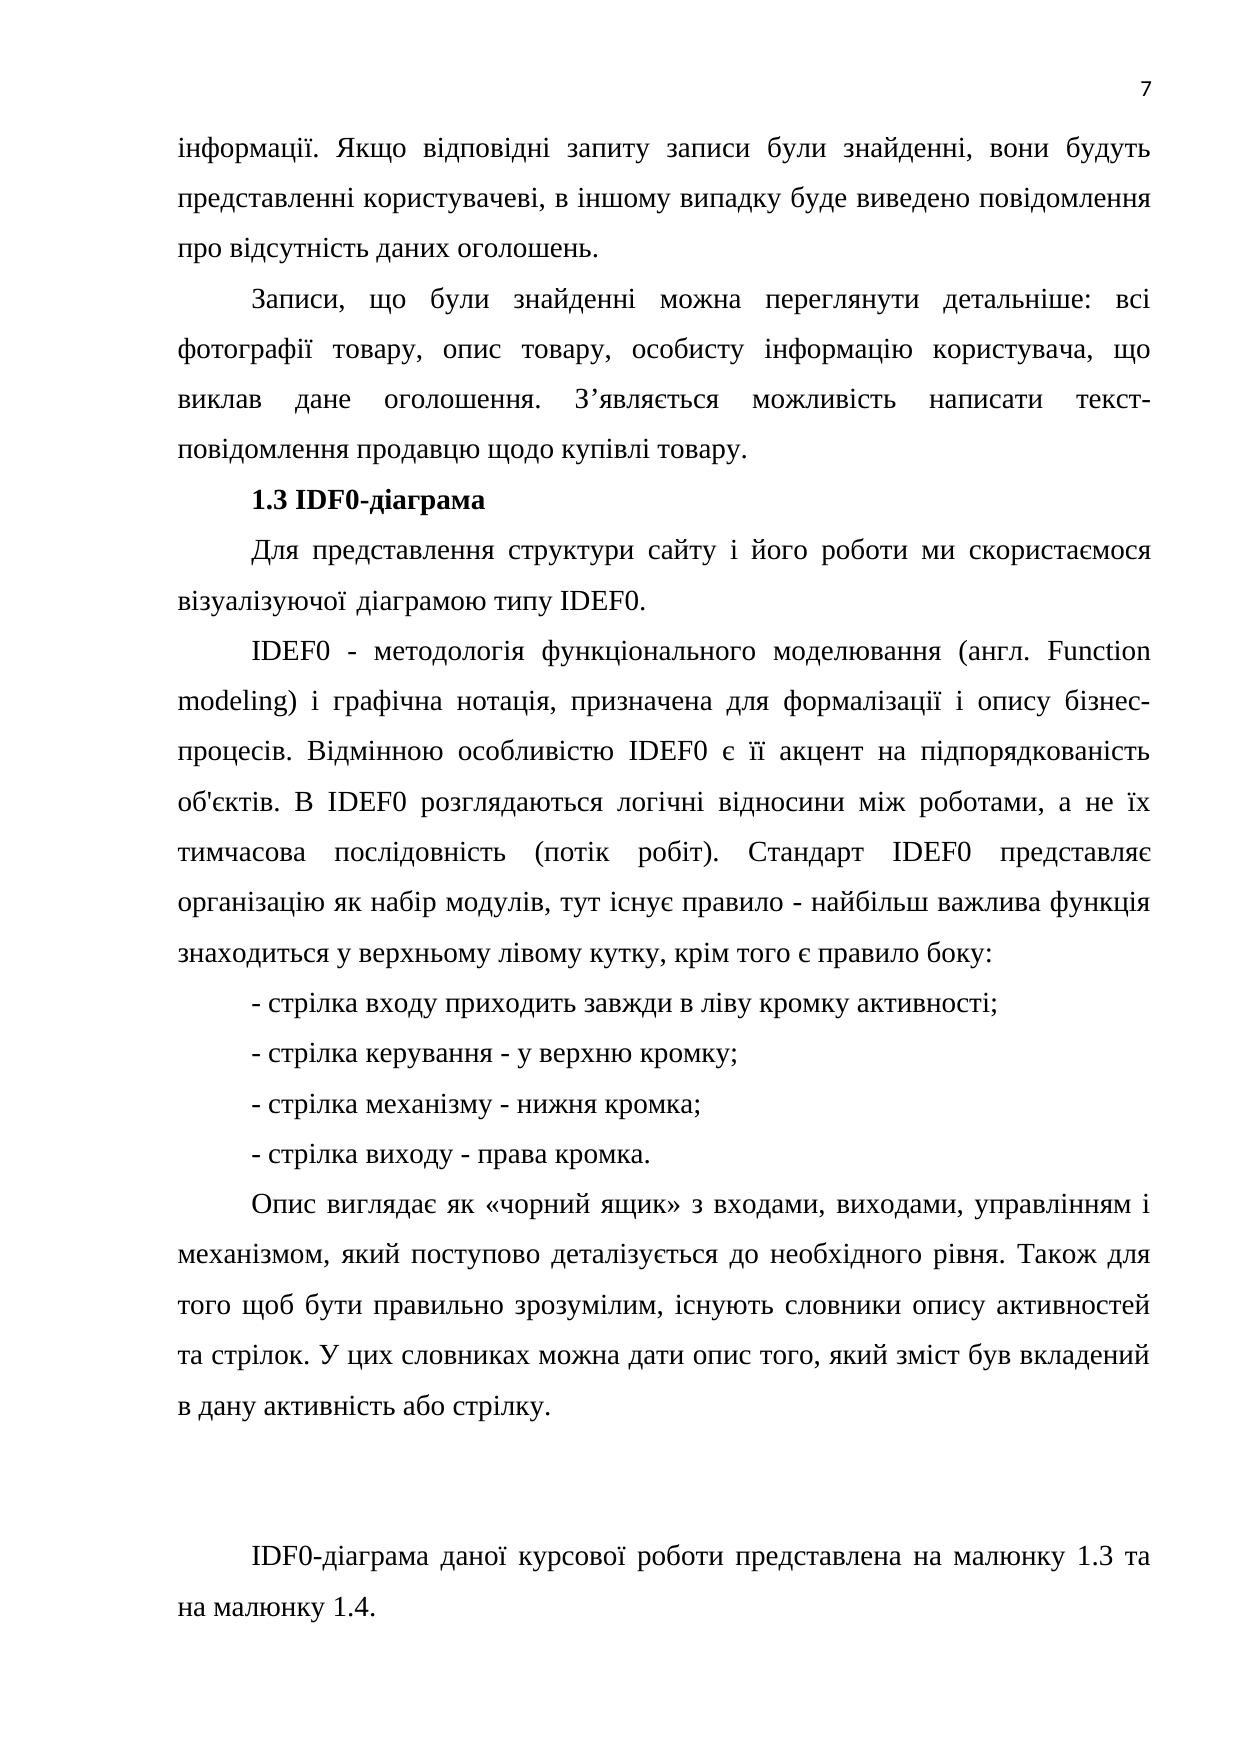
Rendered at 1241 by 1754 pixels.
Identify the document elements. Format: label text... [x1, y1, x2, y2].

text IDEF0 - методологія функціонального моделювання (англ. Function modeling) і графічна нотація, призначена для формалізації і опису бізнес-процесів. Відмінною особливістю IDEF0 є її акцент на підпорядкованість об'єктів. В IDEF0 розглядаються логічні відносини між роботами, а не їх тимчасова послідовність (потік робіт). Стандарт IDEF0 представляє організацію як набір модулів, тут існує правило - найбільш важлива функція знаходиться у верхньому лівому кутку, крім того є правило боку: [177, 633, 1152, 968]
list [177, 130, 1152, 264]
text Для представлення структури сайту і його роботи ми скористаємося візуалізуючої діаграмою типу IDEF0. [177, 532, 1152, 616]
text - стрілка входу приходить завжди в ліву кромку активності; [177, 985, 1152, 1019]
text Опис виглядає як «чорний ящик» з входами, виходами, управлінням і механізмом, який поступово деталізується до необхідного рівня. Також для того щоб бути правильно зрозумілим, існують словники опису активностей та стрілок. У цих словниках можна дати опис того, який зміст був вкладений в дану активність або стрілку. [177, 1186, 1152, 1421]
text IDF0-діаграма даної курсової роботи представлена на малюнку 1.3 та на малюнку 1.4. [177, 1538, 1152, 1622]
text Записи, що були знайденні можна переглянути детальніше: всі фотографії товару, опис товару, особисту інформацію користувача, що виклав дане оголошення. З’являється можливість написати текст-повідомлення продавцю щодо купівлі товару. [177, 281, 1152, 465]
text 1.3 IDF0-діаграма [177, 482, 1152, 516]
text - стрілка керування - у верхню кромку; [177, 1035, 1152, 1069]
text - стрілка виходу - права кромка. [177, 1136, 1152, 1169]
text - стрілка механізму - нижня кромка; [177, 1086, 1152, 1119]
